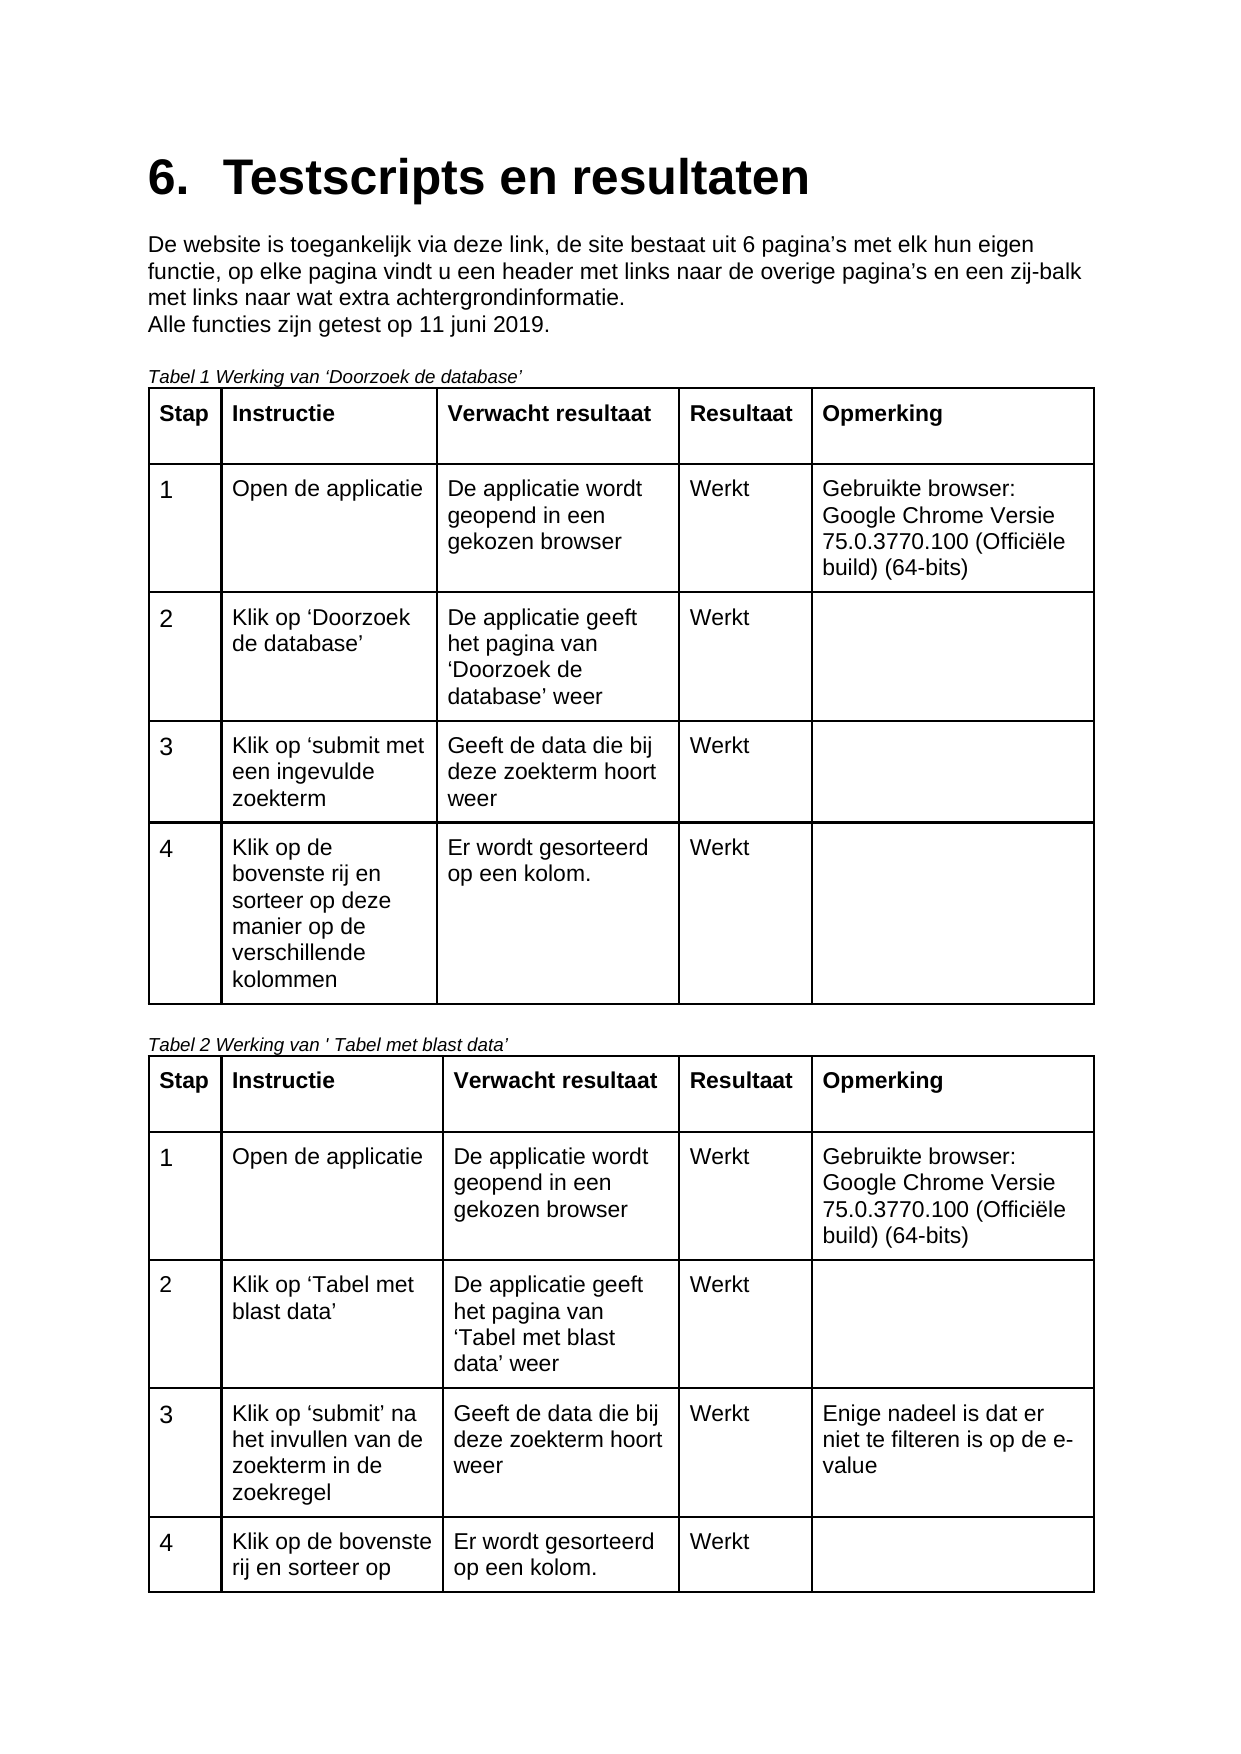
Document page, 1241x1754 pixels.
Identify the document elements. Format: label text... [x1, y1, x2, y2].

table_cell De applicatie geeft het pagina van ‘Doorzoek de database’ weer [438, 593, 678, 719]
table_cell 3 [150, 722, 220, 821]
table_cell 2 [150, 1261, 220, 1387]
table_cell Werkt [680, 1261, 811, 1387]
table_cell Werkt [680, 593, 811, 719]
table_cell Klik op ‘submit met een ingevulde zoekterm [223, 722, 436, 821]
table_cell Werkt [680, 824, 811, 1002]
table_header Instructie [223, 389, 436, 463]
table_cell Geeft de data die bij deze zoekterm hoort weer [438, 722, 678, 821]
table_cell 4 [150, 1518, 220, 1591]
table_cell Werkt [680, 722, 811, 821]
table_cell [813, 722, 1093, 821]
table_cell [223, 1518, 442, 1591]
table_cell [813, 1518, 1093, 1591]
table_cell Klik op de bovenste rij en sorteer op deze manier op de verschillende kolommen [223, 824, 436, 1002]
table_cell Werkt [680, 1389, 811, 1516]
table_cell 1 [150, 1133, 220, 1259]
table_cell [813, 824, 1093, 1002]
table_cell 4 [150, 824, 220, 1002]
text Tabel 1 Werking van ‘Doorzoek de database’ [148, 366, 1093, 387]
table_header Resultaat [680, 1057, 811, 1131]
table_cell Enige nadeel is dat er niet te filteren is op de e-value [813, 1389, 1093, 1516]
table_header Opmerking [813, 389, 1093, 463]
table_cell Werkt [680, 1518, 811, 1591]
table_header Opmerking [813, 1057, 1093, 1131]
table_cell 3 [150, 1389, 220, 1516]
table_cell Er wordt gesorteerd op een kolom. [438, 824, 678, 1002]
table_cell Werkt [680, 465, 811, 591]
table_cell De applicatie geeft het pagina van ‘Tabel met blast data’ weer [444, 1261, 678, 1387]
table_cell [444, 1518, 678, 1591]
table_cell Open de applicatie [223, 465, 436, 591]
table_cell Gebruikte browser: Google Chrome Versie 75.0.3770.100 (Officiële build) (64-bits) [813, 465, 1093, 591]
table_cell [813, 593, 1093, 719]
text Tabel 2 Werking van ' Tabel met blast data’ [148, 1033, 1093, 1055]
table_cell 1 [150, 465, 220, 591]
table_header Verwacht resultaat [438, 389, 678, 463]
table_cell De applicatie wordt geopend in een gekozen browser [444, 1133, 678, 1259]
table_cell Klik op ‘Tabel met blast data’ [223, 1261, 442, 1387]
text Alle functies zijn getest op 11 juni 2019. [148, 311, 1093, 337]
table_cell Werkt [680, 1133, 811, 1259]
table_header Resultaat [680, 389, 811, 463]
table_cell Klik op ‘Doorzoek de database’ [223, 593, 436, 719]
table_header Verwacht resultaat [444, 1057, 678, 1131]
table_header Stap [150, 389, 220, 463]
subtitle Testscripts en resultaten [148, 148, 1093, 205]
table_cell [813, 1261, 1093, 1387]
table_header Stap [150, 1057, 220, 1131]
table_cell 2 [150, 593, 220, 719]
table_cell De applicatie wordt geopend in een gekozen browser [438, 465, 678, 591]
table_cell Gebruikte browser: Google Chrome Versie 75.0.3770.100 (Officiële build) (64-bits) [813, 1133, 1093, 1259]
table_cell Open de applicatie [223, 1133, 442, 1259]
table_cell Klik op ‘submit’ na het invullen van de zoekterm in de zoekregel [223, 1389, 442, 1516]
text De website is toegankelijk via deze link, de site bestaat uit 6 pagina’s met elk hun eigen functie, op elke pagina vindt u een header met links naar de overige pagina’s en een zij-balk met links naar wat extra achtergrondinformatie. [148, 231, 1093, 311]
table_cell Geeft de data die bij deze zoekterm hoort weer [444, 1389, 678, 1516]
table_header Instructie [223, 1057, 442, 1131]
